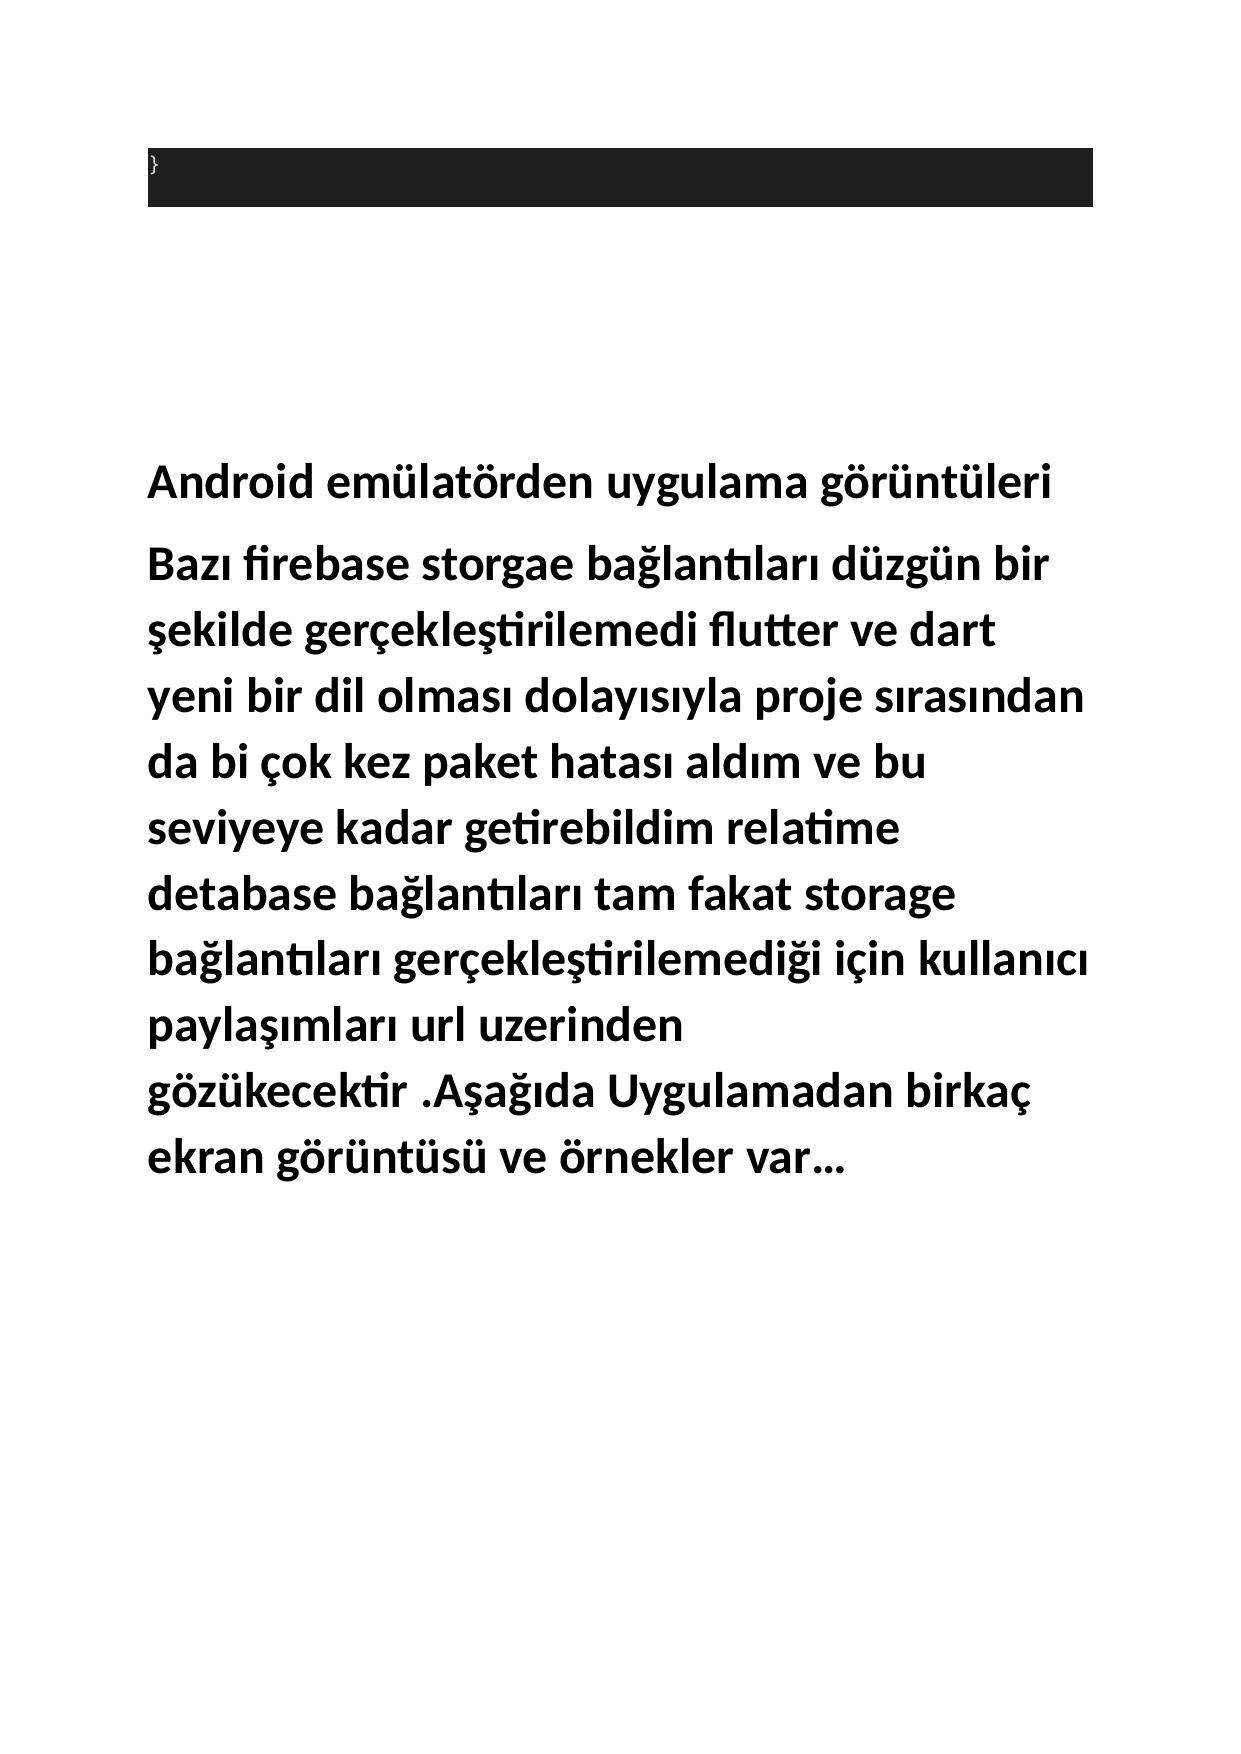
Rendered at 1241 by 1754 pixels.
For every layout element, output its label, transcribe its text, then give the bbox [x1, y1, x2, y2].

text Android emülatörden uygulama görüntüleri [148, 450, 1093, 511]
text Bazı firebase storgae bağlantıları düzgün bir şekilde gerçekleştirilemedi flutter ve dart yeni bir dil olması dolayısıyla proje sırasından da bi çok kez paket hatası aldım ve bu seviyeye kadar getirebildim relatime detabase bağlantıları tam fakat storage bağlantıları gerçekleştirilemediği için kullanıcı paylaşımları url uzerinden gözükecektir .Aşağıda Uygulamadan birkaç ekran görüntüsü ve örnekler var… [148, 532, 1093, 1186]
text } [148, 148, 1093, 177]
